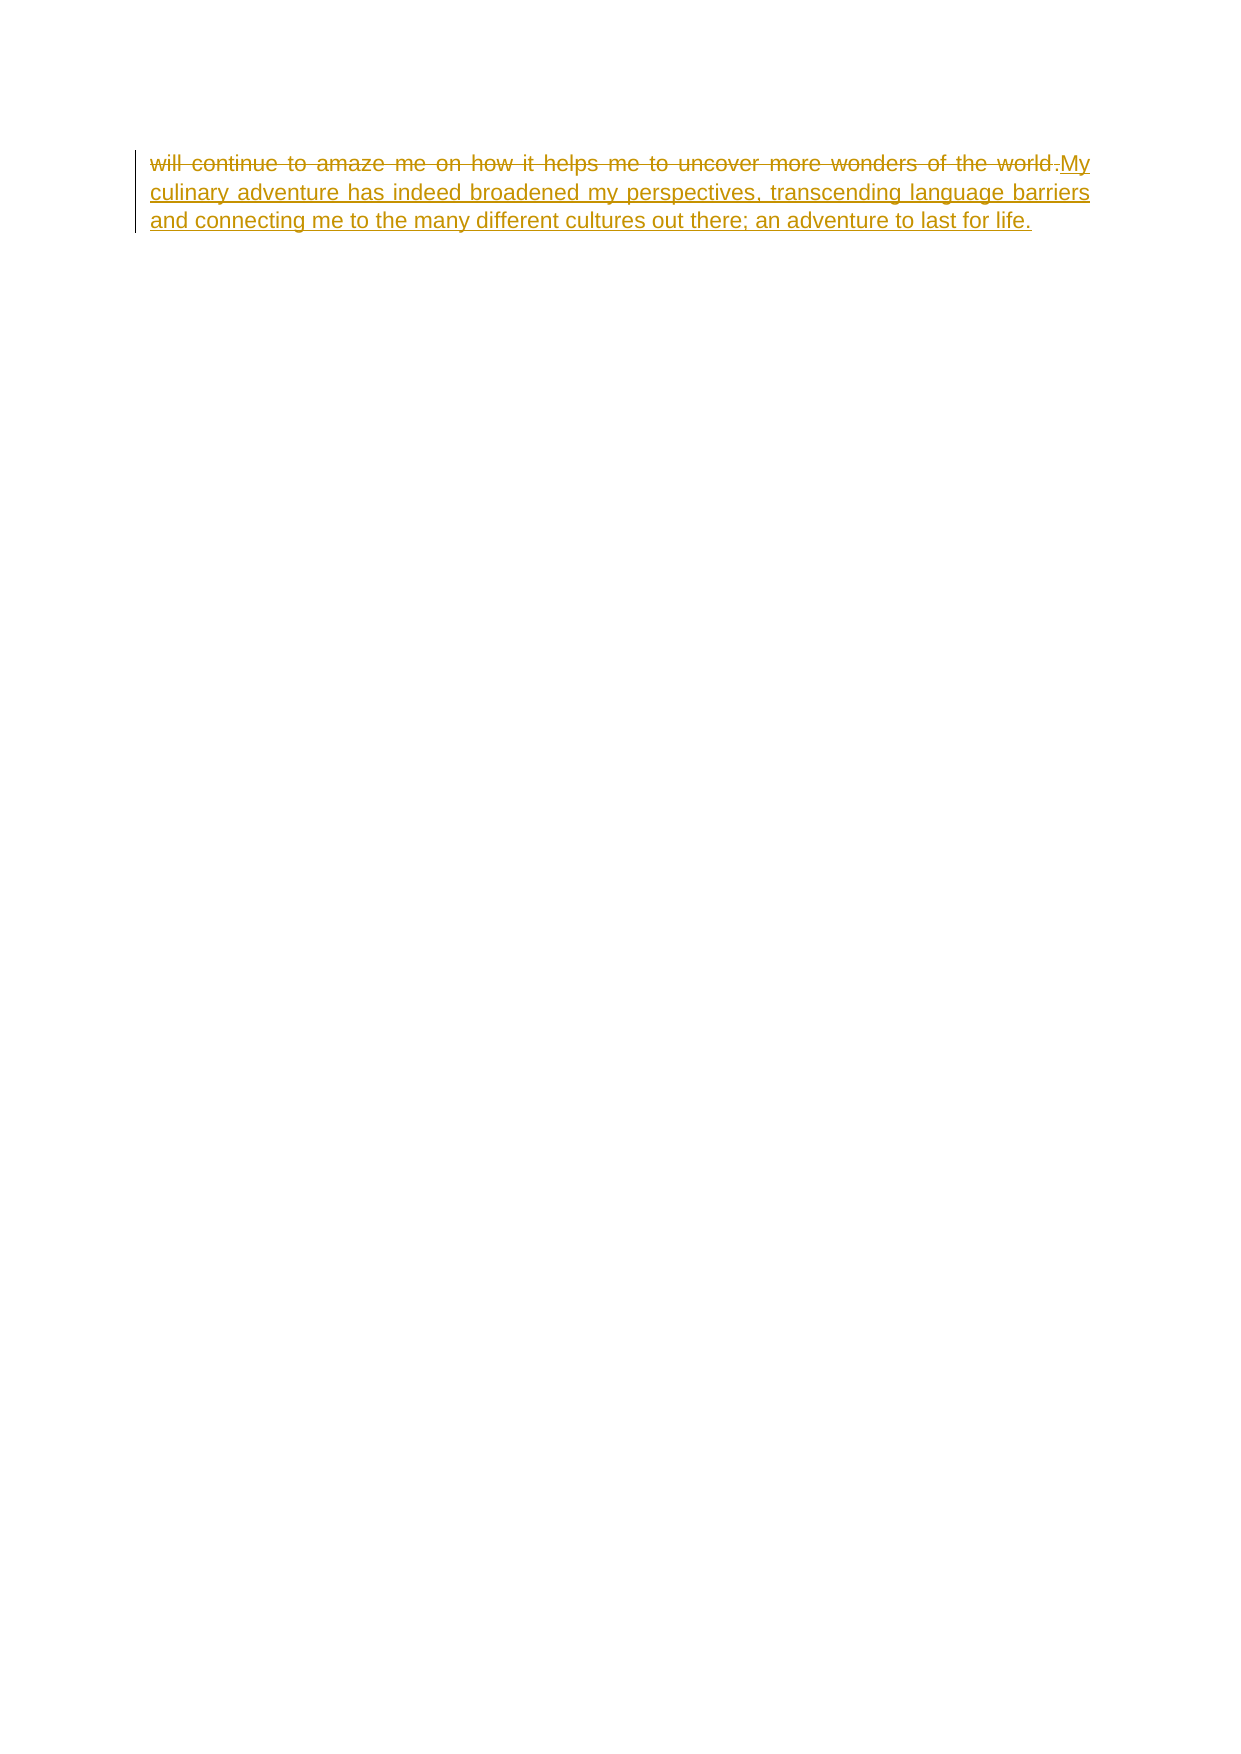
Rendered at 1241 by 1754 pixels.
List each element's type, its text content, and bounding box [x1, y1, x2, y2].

text . [150, 203, 1090, 233]
text . [150, 150, 1090, 201]
